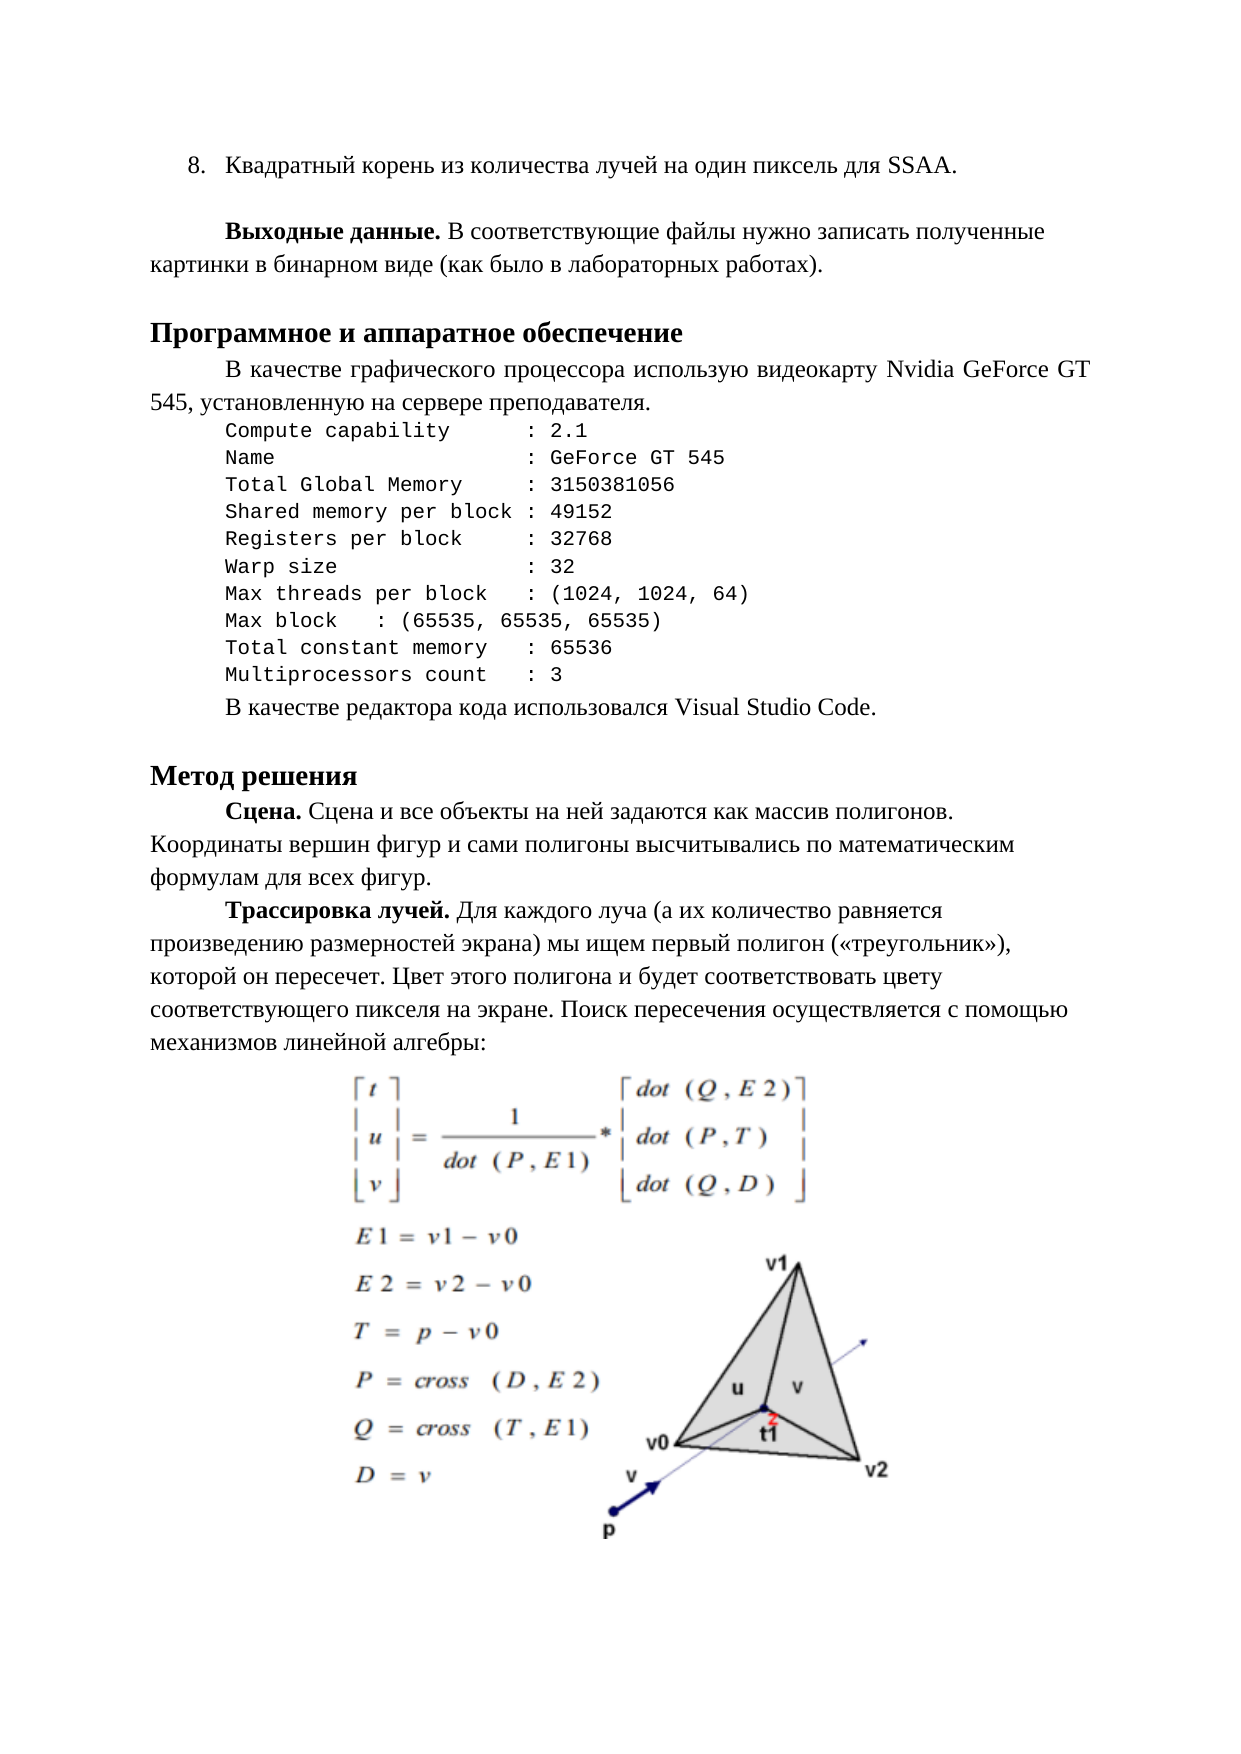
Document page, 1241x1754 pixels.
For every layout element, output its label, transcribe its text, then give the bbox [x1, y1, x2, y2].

text Сцена. Сцена и все объекты на ней задаются как массив полигонов. Координаты вершин фигур и сами полигоны высчитывались по математическим формулам для всех фигур. [150, 796, 1090, 891]
text Compute capability : 2.1 [150, 420, 1090, 443]
text Name : GeForce GT 545 [150, 447, 1090, 471]
text Трассировка лучей. Для каждого луча (а их количество равняется произведению размерностей экрана) мы ищем первый полигон («треугольник»), которой он пересечет. Цвет этого полигона и будет соответствовать цвету соответствующего пикселя на экране. Поиск пересечения осуществляется с помощью механизмов линейной алгебры: [150, 895, 1090, 1056]
picture [314, 1060, 926, 1539]
text В качестве графического процессора использую видеокарту Nvidia GeForce GT 545, установленную на сервере преподавателя. [150, 354, 1090, 415]
text Программное и аппаратное обеспечение [150, 315, 1090, 349]
text Метод решения [150, 758, 1090, 791]
text В качестве редактора кода использовался Visual Studio Code. [150, 692, 1090, 720]
list Квадратный корень из количества лучей на один пиксель для SSAA. [187, 150, 1090, 179]
text Max block : (65535, 65535, 65535) [150, 610, 1090, 634]
text Max threads per block : (1024, 1024, 64) [150, 583, 1090, 606]
text Multiprocessors count : 3 [150, 664, 1090, 688]
text Total constant memory : 65536 [150, 637, 1090, 661]
text Warp size : 32 [150, 556, 1090, 579]
text Shared memory per block : 49152 [150, 501, 1090, 525]
text Выходные данные. В соответствующие файлы нужно записать полученные картинки в бинарном виде (как было в лабораторных работах). [150, 216, 1090, 278]
text Registers per block : 32768 [150, 528, 1090, 552]
text Total Global Memory : 3150381056 [150, 474, 1090, 498]
